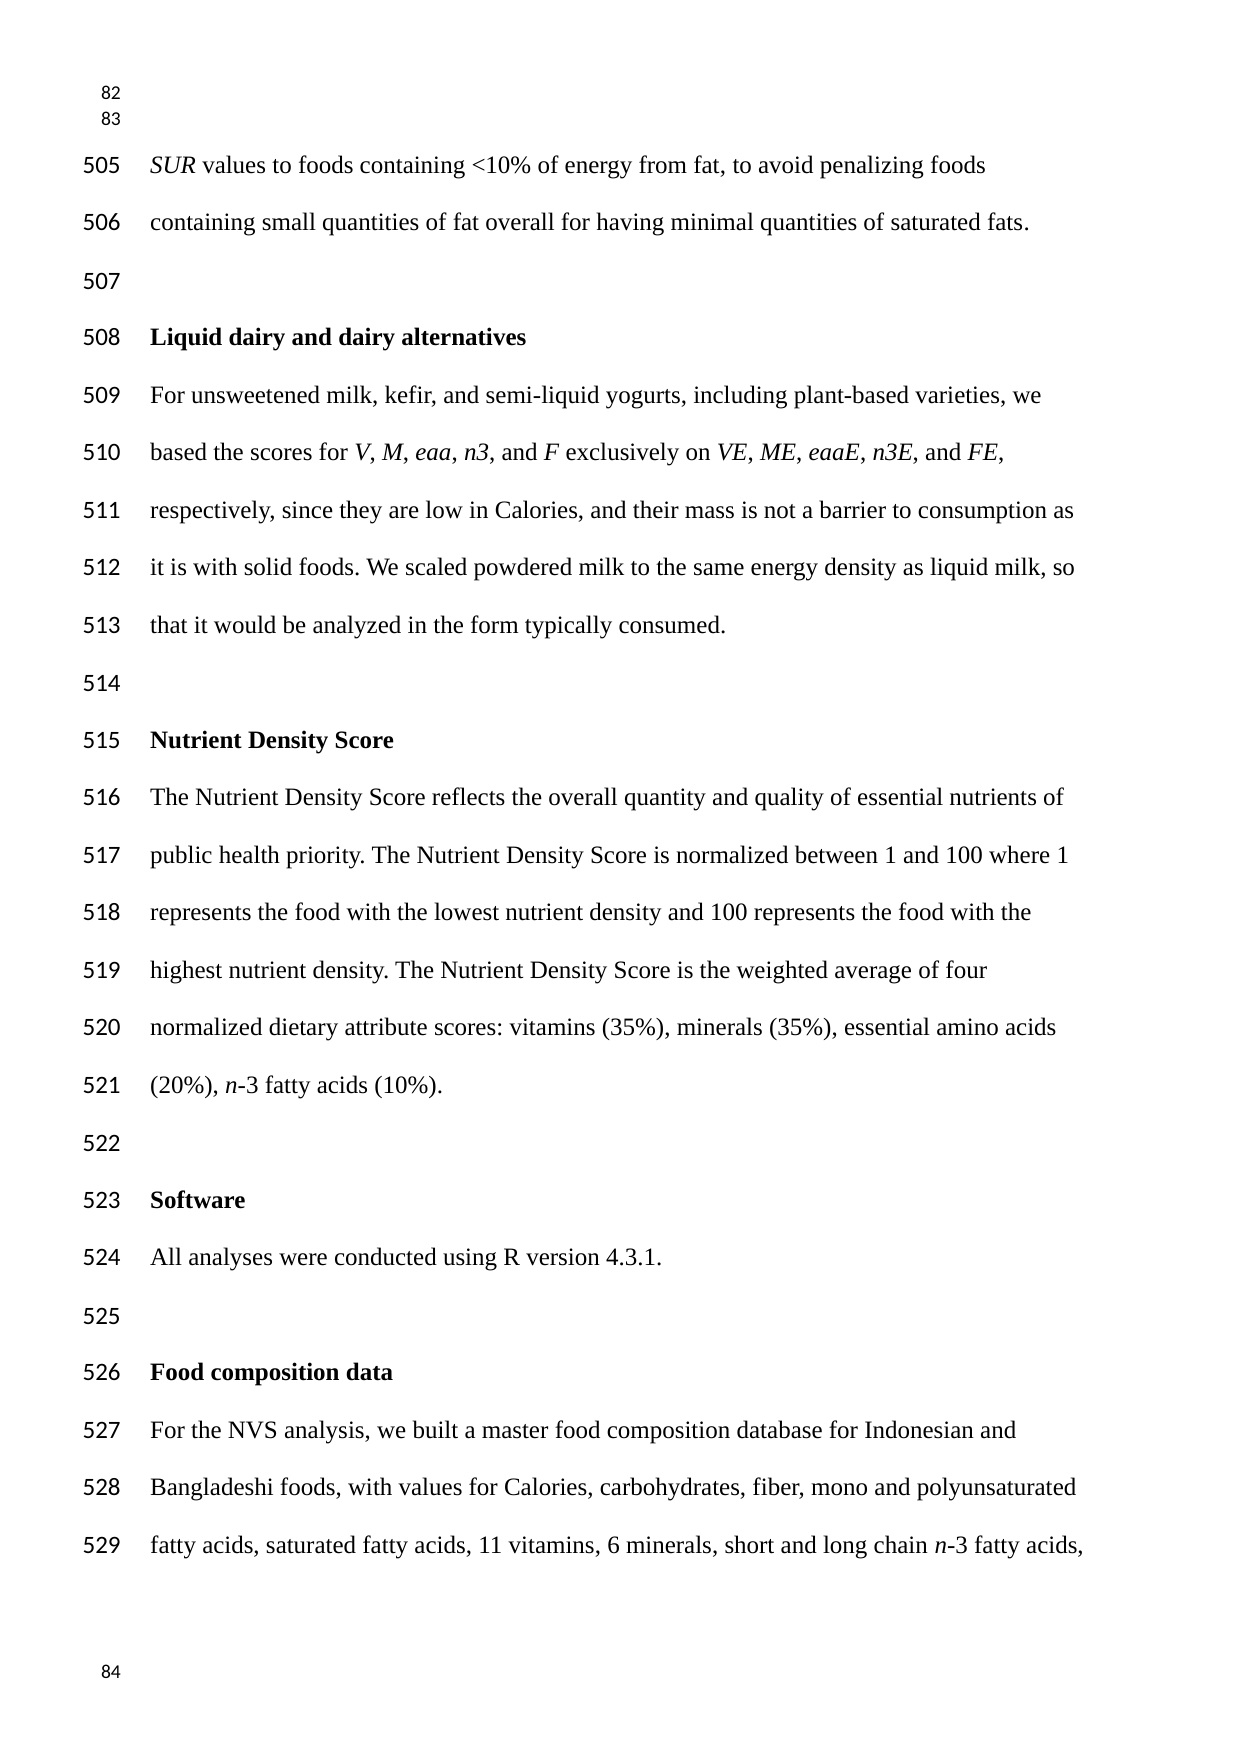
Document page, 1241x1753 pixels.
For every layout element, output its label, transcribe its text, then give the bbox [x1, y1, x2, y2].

text The Nutrient Density Score reflects the overall quantity and quality of essential nutrients of public health priority. The Nutrient Density Score is normalized between 1 and 100 where 1 represents the food with the lowest nutrient density and 100 represents the food with the highest nutrient density. The Nutrient Density Score is the weighted average of four normalized dietary attribute scores: vitamins (35%), minerals (35%), essential amino acids (20%), n-3 fatty acids (10%). [150, 782, 1090, 1099]
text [150, 1415, 1090, 1559]
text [150, 150, 1090, 236]
text Software [150, 1185, 1090, 1214]
text Nutrient Density Score [150, 725, 1090, 754]
text Liquid dairy and dairy alternatives [150, 322, 1090, 351]
text For unsweetened milk, kefir, and semi-liquid yogurts, including plant-based varieties, we based the scores for V, M, eaa, n3, and F exclusively on VE, ME, eaaE, n3E, and FE, respectively, since they are low in Calories, and their mass is not a barrier to consumption as it is with solid foods. We scaled powdered milk to the same energy density as liquid milk, so that it would be analyzed in the form typically consumed. [150, 380, 1090, 639]
text All analyses were conducted using R version 4.3.1. [150, 1242, 1090, 1271]
text Food composition data [150, 1357, 1090, 1386]
